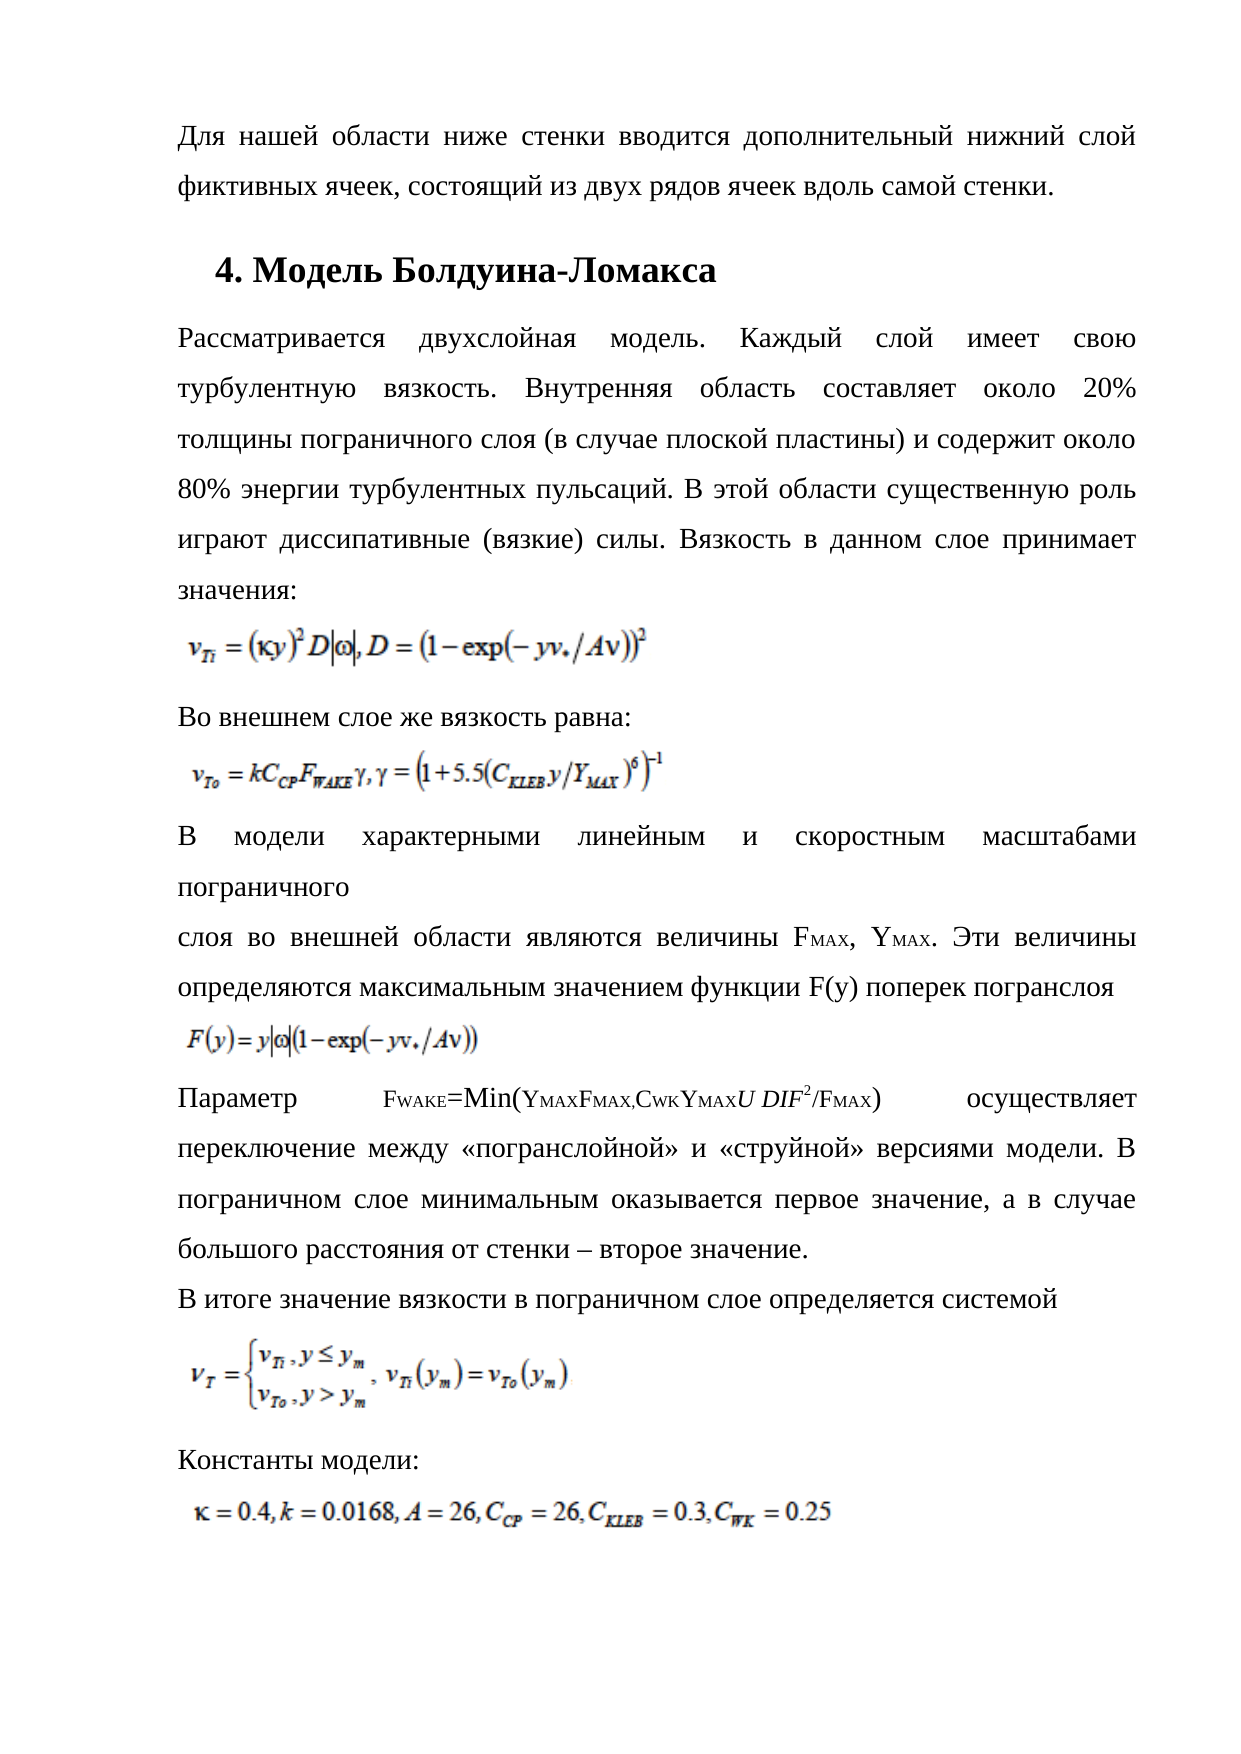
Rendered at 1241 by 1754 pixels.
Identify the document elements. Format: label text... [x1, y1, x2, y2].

text Рассматривается двухслойная модель. Каждый слой имеет свою турбулентную вязкость. Внутренняя область составляет около 20% толщины пограничного слоя (в случае плоской пластины) и содержит около 80% энергии турбулентных пульсаций. В этой области существенную роль играют диссипативные (вязкие) силы. Вязкость в данном слое принимает значения: [177, 320, 1137, 605]
picture [190, 1492, 837, 1529]
text Константы модели: [177, 1442, 1137, 1476]
list Модель Болдуина-Ломакса [215, 248, 1137, 291]
text слоя во внешней области являются величины FMAX, YMAX. Эти величины определяются максимальным значением функции F(y) поперек погранслоя [177, 919, 1137, 1003]
picture [177, 1019, 487, 1067]
picture [184, 622, 652, 683]
text В модели характерными линейным и скоростным масштабами пограничного [177, 818, 1137, 902]
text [177, 118, 1137, 202]
picture [177, 749, 667, 805]
text В итоге значение вязкости в пограничном слое определяется системой [177, 1281, 1137, 1315]
picture [177, 1331, 573, 1426]
text Параметр FWAKE=Min(YMAXFMAX,CWKYMAX/FMAX) осуществляет переключение между «погранслойной» и «струйной» версиями модели. В пограничном слое минимальным оказывается первое значение, а в случае большого расстояния от стенки – второе значение. [177, 1080, 1137, 1264]
text Во внешнем слое же вязкость равна: [177, 699, 1137, 733]
